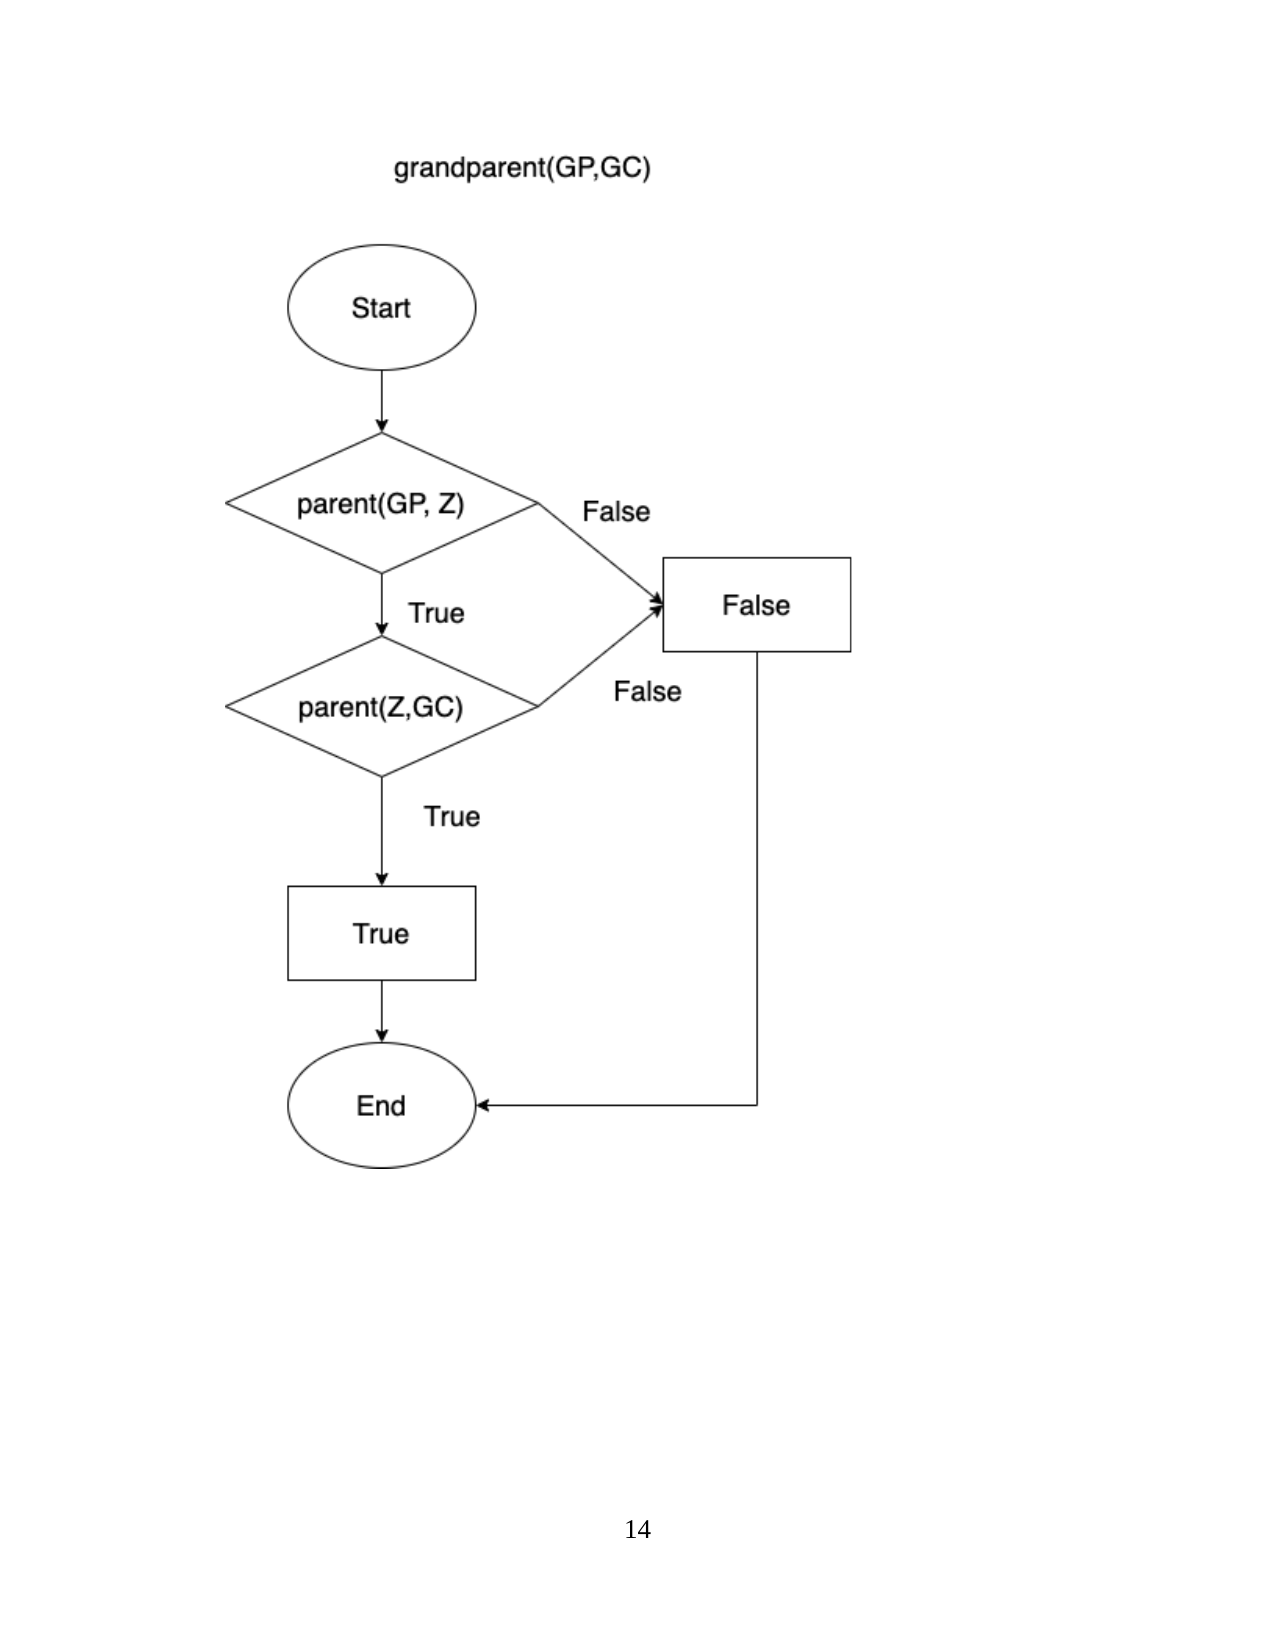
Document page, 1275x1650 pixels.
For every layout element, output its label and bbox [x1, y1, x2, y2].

picture [225, 150, 852, 1169]
